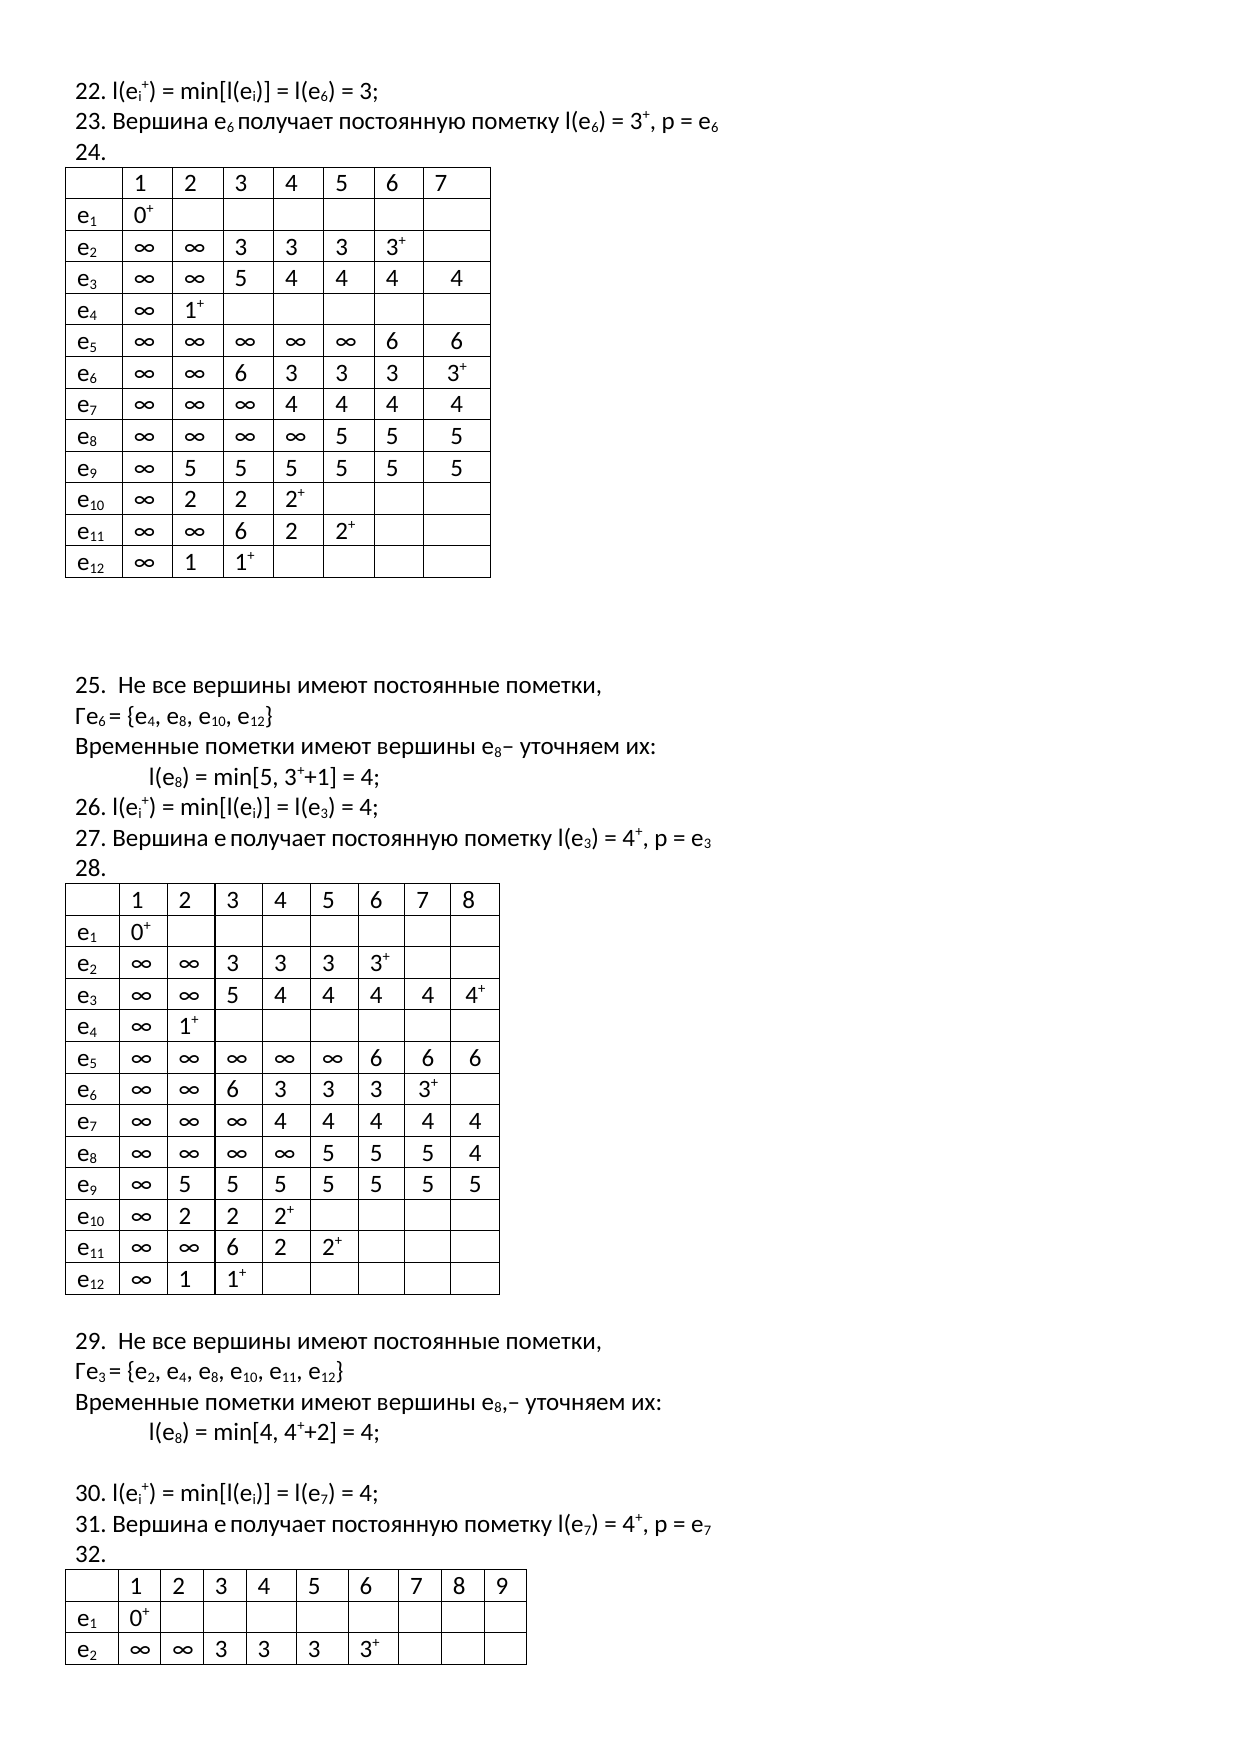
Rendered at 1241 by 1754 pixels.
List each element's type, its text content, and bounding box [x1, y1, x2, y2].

table_cell 1 [168, 1263, 214, 1293]
table_cell 0+ [119, 1602, 160, 1632]
table_cell ∞ [123, 231, 172, 261]
table_cell [359, 916, 404, 946]
table_cell 5 [216, 1168, 262, 1199]
table_cell e12 [66, 1263, 119, 1293]
table_cell ∞ [168, 1105, 214, 1136]
table_cell [405, 916, 450, 946]
table_cell [451, 1010, 499, 1041]
table_cell 4 [375, 389, 423, 419]
table_header 6 [375, 168, 423, 198]
table_cell ∞ [274, 420, 323, 451]
table_header [66, 168, 122, 198]
table_cell ∞ [161, 1633, 203, 1664]
table_cell e4 [66, 294, 122, 324]
table_header 1 [123, 168, 172, 198]
table_cell e10 [66, 483, 122, 514]
table_cell [324, 294, 374, 324]
table_cell [274, 294, 323, 324]
table_cell [247, 1602, 296, 1632]
table_cell 5 [263, 1168, 310, 1199]
table_cell [451, 916, 499, 946]
table_cell e10 [66, 1200, 119, 1230]
table_cell 4 [424, 262, 490, 293]
table_cell [424, 231, 490, 261]
table_cell 5 [311, 1137, 358, 1167]
table_cell 6 [359, 1042, 404, 1072]
table_cell [424, 199, 490, 230]
table_header 5 [324, 168, 374, 198]
table_cell 3 [297, 1633, 348, 1664]
table_cell 5 [375, 452, 423, 482]
table_cell e11 [66, 1231, 119, 1262]
table_cell 5 [375, 420, 423, 451]
table_cell [424, 294, 490, 324]
table_header 4 [263, 884, 310, 915]
table_cell ∞ [173, 389, 223, 419]
table_cell e9 [66, 1168, 119, 1199]
table_cell [451, 1200, 499, 1230]
table_cell ∞ [216, 1042, 262, 1072]
table_cell 6 [405, 1042, 450, 1072]
table_cell [311, 1010, 358, 1041]
table_cell [442, 1633, 484, 1664]
table_cell [359, 1200, 404, 1230]
table_cell e2 [66, 947, 119, 978]
table_cell 5 [405, 1168, 450, 1199]
table_cell [399, 1633, 441, 1664]
table_cell [451, 1231, 499, 1262]
table_cell [216, 1010, 262, 1041]
table_cell [375, 546, 423, 577]
table_cell [405, 1231, 450, 1262]
table_cell 1+ [168, 1010, 214, 1041]
table_cell [311, 1263, 358, 1293]
table_cell 5 [424, 420, 490, 451]
table_cell [405, 947, 450, 978]
table_cell ∞ [120, 1168, 167, 1199]
table_cell ∞ [173, 325, 223, 356]
table_cell ∞ [123, 357, 172, 387]
table_cell 4 [424, 389, 490, 419]
table_cell ∞ [123, 262, 172, 293]
table_cell e8 [66, 420, 122, 451]
table_cell e1 [66, 199, 122, 230]
table_cell 5 [324, 452, 374, 482]
table_cell 5 [311, 1168, 358, 1199]
table_header 3 [204, 1570, 246, 1601]
table_cell 4 [311, 979, 358, 1009]
table_cell ∞ [224, 389, 273, 419]
table_cell 2 [263, 1231, 310, 1262]
table_header 6 [359, 884, 404, 915]
table_cell [263, 916, 310, 946]
table_header 8 [442, 1570, 484, 1601]
table_cell [359, 1231, 404, 1262]
text 26. l(ei+) = min[l(ei)] = l(e3) = 4; [75, 792, 1165, 822]
table_cell e8 [66, 1137, 119, 1167]
table_cell 0+ [120, 916, 167, 946]
table_cell ∞ [263, 1137, 310, 1167]
table_cell 6 [375, 325, 423, 356]
table_cell 3 [224, 231, 273, 261]
text 29. Не все вершины имеют постоянные пометки, [75, 1325, 1165, 1356]
table_cell 5 [173, 452, 223, 482]
table_cell [405, 1010, 450, 1041]
table_header 8 [451, 884, 499, 915]
table_cell 2 [274, 515, 323, 545]
table_cell ∞ [123, 294, 172, 324]
text 28. [75, 853, 1165, 883]
table_cell 5 [324, 420, 374, 451]
table_cell [274, 199, 323, 230]
table_cell [375, 294, 423, 324]
text 31. Вершина e получает постоянную пометку l(e7) = 4+, p = e7 [75, 1508, 1165, 1539]
table_cell 5 [451, 1168, 499, 1199]
table_cell [168, 916, 214, 946]
table_cell ∞ [324, 325, 374, 356]
table_cell ∞ [120, 1105, 167, 1136]
table_cell ∞ [173, 231, 223, 261]
table_cell 2 [224, 483, 273, 514]
table_cell 3 [324, 231, 374, 261]
table_cell 3 [216, 947, 262, 978]
table_cell ∞ [311, 1042, 358, 1072]
table_cell 0+ [123, 199, 172, 230]
table_cell e4 [66, 1010, 119, 1041]
table_header 2 [161, 1570, 203, 1601]
table_cell ∞ [123, 546, 172, 577]
table_header [66, 884, 119, 915]
table_cell 1 [173, 546, 223, 577]
table_cell ∞ [120, 1042, 167, 1072]
table_cell [424, 483, 490, 514]
table_cell 2+ [324, 515, 374, 545]
table_cell 3 [359, 1074, 404, 1104]
table_cell e12 [66, 546, 122, 577]
text l(e8) = min[5, 3++1] = 4; [75, 761, 1165, 792]
table_cell [424, 546, 490, 577]
table_cell 4 [274, 389, 323, 419]
table_cell 3+ [375, 231, 423, 261]
table_header 4 [247, 1570, 296, 1601]
table_cell ∞ [120, 1263, 167, 1293]
table_cell 2+ [263, 1200, 310, 1230]
table_cell 3+ [424, 357, 490, 387]
table_cell ∞ [120, 1010, 167, 1041]
table_cell 5 [224, 262, 273, 293]
table_cell [399, 1602, 441, 1632]
text Гe6 = {e4, e8, e10, e12} [75, 700, 1165, 731]
table_cell 4 [405, 1105, 450, 1136]
table_cell 3 [204, 1633, 246, 1664]
table_cell 5 [405, 1137, 450, 1167]
text 22. l(ei+) = min[l(ei)] = l(e6) = 3; [75, 75, 1165, 106]
table_cell 3+ [405, 1074, 450, 1104]
table_cell [173, 199, 223, 230]
text 24. [75, 136, 1165, 167]
table_cell ∞ [120, 1200, 167, 1230]
table_header 5 [311, 884, 358, 915]
table_cell [375, 515, 423, 545]
table_cell ∞ [123, 420, 172, 451]
table_header 3 [216, 884, 262, 915]
table_cell 4 [263, 979, 310, 1009]
table_cell ∞ [168, 1231, 214, 1262]
table_cell ∞ [168, 1137, 214, 1167]
table_header 3 [224, 168, 273, 198]
table_cell [405, 1200, 450, 1230]
table_cell [451, 947, 499, 978]
table_cell ∞ [119, 1633, 160, 1664]
table_cell 3 [311, 947, 358, 978]
table_cell [424, 515, 490, 545]
table_cell 4 [359, 1105, 404, 1136]
table_cell e1 [66, 1602, 118, 1632]
table_cell e2 [66, 1633, 118, 1664]
table_cell 6 [451, 1042, 499, 1072]
table_cell [263, 1010, 310, 1041]
table_cell ∞ [120, 1074, 167, 1104]
table_cell 2+ [311, 1231, 358, 1262]
table_cell ∞ [173, 420, 223, 451]
table_header 9 [485, 1570, 526, 1601]
text Временные пометки имеют вершины e8,– уточняем их: [75, 1386, 1165, 1417]
table_cell ∞ [216, 1137, 262, 1167]
table_cell 4 [324, 262, 374, 293]
table_cell 4 [311, 1105, 358, 1136]
table_cell 2 [168, 1200, 214, 1230]
table_header 7 [405, 884, 450, 915]
table_header 6 [349, 1570, 398, 1601]
table_cell e2 [66, 231, 122, 261]
table_cell e6 [66, 1074, 119, 1104]
table_cell 1+ [216, 1263, 262, 1293]
table_cell ∞ [173, 262, 223, 293]
table_cell 3 [274, 357, 323, 387]
table_cell [274, 546, 323, 577]
table_cell 6 [424, 325, 490, 356]
table_cell ∞ [123, 452, 172, 482]
text 32. [75, 1539, 1165, 1569]
table_cell [359, 1010, 404, 1041]
table_cell 5 [359, 1168, 404, 1199]
table_cell 3 [324, 357, 374, 387]
table_cell ∞ [168, 1042, 214, 1072]
table_cell e5 [66, 325, 122, 356]
table_cell ∞ [168, 947, 214, 978]
table_cell 5 [216, 979, 262, 1009]
table_cell 3 [247, 1633, 296, 1664]
table_cell 6 [216, 1074, 262, 1104]
table_header 2 [173, 168, 223, 198]
table_cell ∞ [120, 979, 167, 1009]
table_cell e3 [66, 262, 122, 293]
table_cell [451, 1263, 499, 1293]
table_cell e11 [66, 515, 122, 545]
table_cell ∞ [168, 979, 214, 1009]
text 27. Вершина e получает постоянную пометку l(e3) = 4+, p = e3 [75, 822, 1165, 853]
table_cell 3 [375, 357, 423, 387]
table_cell [375, 483, 423, 514]
table_cell ∞ [120, 947, 167, 978]
table_cell ∞ [168, 1074, 214, 1104]
table_header 1 [120, 884, 167, 915]
table_cell [311, 916, 358, 946]
text 23. Вершина e6 получает постоянную пометку l(e6) = 3+, p = e6 [75, 106, 1165, 136]
table_cell 4 [359, 979, 404, 1009]
text Временные пометки имеют вершины e8– уточняем их: [75, 731, 1165, 761]
table_cell 4 [274, 262, 323, 293]
table_cell [359, 1263, 404, 1293]
table_cell ∞ [224, 420, 273, 451]
table_cell [485, 1602, 526, 1632]
table_cell [485, 1633, 526, 1664]
table_cell 2 [173, 483, 223, 514]
table_cell e7 [66, 389, 122, 419]
table_header 5 [297, 1570, 348, 1601]
table_cell 3+ [359, 947, 404, 978]
table_cell 3 [274, 231, 323, 261]
text 30. l(ei+) = min[l(ei)] = l(e7) = 4; [75, 1478, 1165, 1508]
table_cell [263, 1263, 310, 1293]
table_cell ∞ [120, 1231, 167, 1262]
table_cell [324, 546, 374, 577]
table_cell 5 [424, 452, 490, 482]
table_cell ∞ [123, 325, 172, 356]
table_cell 4 [263, 1105, 310, 1136]
table_cell [311, 1200, 358, 1230]
table_cell [297, 1602, 348, 1632]
table_cell 3 [263, 1074, 310, 1104]
text l(e8) = min[4, 4++2] = 4; [75, 1417, 1165, 1447]
table_header [66, 1570, 118, 1601]
table_cell [224, 294, 273, 324]
table_cell 4 [375, 262, 423, 293]
table_cell ∞ [216, 1105, 262, 1136]
table_cell ∞ [123, 515, 172, 545]
table_cell 2+ [274, 483, 323, 514]
table_cell [324, 199, 374, 230]
table_cell [204, 1602, 246, 1632]
table_cell 4 [451, 1105, 499, 1136]
table_cell 3+ [349, 1633, 398, 1664]
table_cell [451, 1074, 499, 1104]
table_cell ∞ [173, 515, 223, 545]
table_cell [405, 1263, 450, 1293]
table_cell e6 [66, 357, 122, 387]
table_cell ∞ [274, 325, 323, 356]
table_header 1 [119, 1570, 160, 1601]
table_cell 1+ [224, 546, 273, 577]
table_cell 2 [216, 1200, 262, 1230]
table_cell [216, 916, 262, 946]
table_cell 4 [324, 389, 374, 419]
table_cell 4 [405, 979, 450, 1009]
table_cell e5 [66, 1042, 119, 1072]
table_cell 3 [311, 1074, 358, 1104]
table_cell e9 [66, 452, 122, 482]
table_cell 6 [216, 1231, 262, 1262]
table_cell 5 [168, 1168, 214, 1199]
text Гe3 = {e2, e4, e8, e10, e11, e12} [75, 1356, 1165, 1386]
table_cell 5 [274, 452, 323, 482]
table_cell 3 [263, 947, 310, 978]
table_cell [224, 199, 273, 230]
table_cell e7 [66, 1105, 119, 1136]
table_cell 1+ [173, 294, 223, 324]
table_cell e1 [66, 916, 119, 946]
table_cell ∞ [123, 389, 172, 419]
table_cell 6 [224, 357, 273, 387]
table_header 2 [168, 884, 214, 915]
table_cell ∞ [120, 1137, 167, 1167]
table_cell e3 [66, 979, 119, 1009]
table_cell ∞ [173, 357, 223, 387]
table_cell 4 [451, 1137, 499, 1167]
table_header 7 [399, 1570, 441, 1601]
table_cell [161, 1602, 203, 1632]
table_cell [324, 483, 374, 514]
table_cell 5 [224, 452, 273, 482]
table_cell 4+ [451, 979, 499, 1009]
table_header 4 [274, 168, 323, 198]
table_cell ∞ [263, 1042, 310, 1072]
table_cell [349, 1602, 398, 1632]
table_cell ∞ [224, 325, 273, 356]
table_cell 6 [224, 515, 273, 545]
table_cell [442, 1602, 484, 1632]
table_cell 5 [359, 1137, 404, 1167]
text 25. Не все вершины имеют постоянные пометки, [75, 669, 1165, 700]
table_cell ∞ [123, 483, 172, 514]
table_header 7 [424, 168, 490, 198]
table_cell [375, 199, 423, 230]
